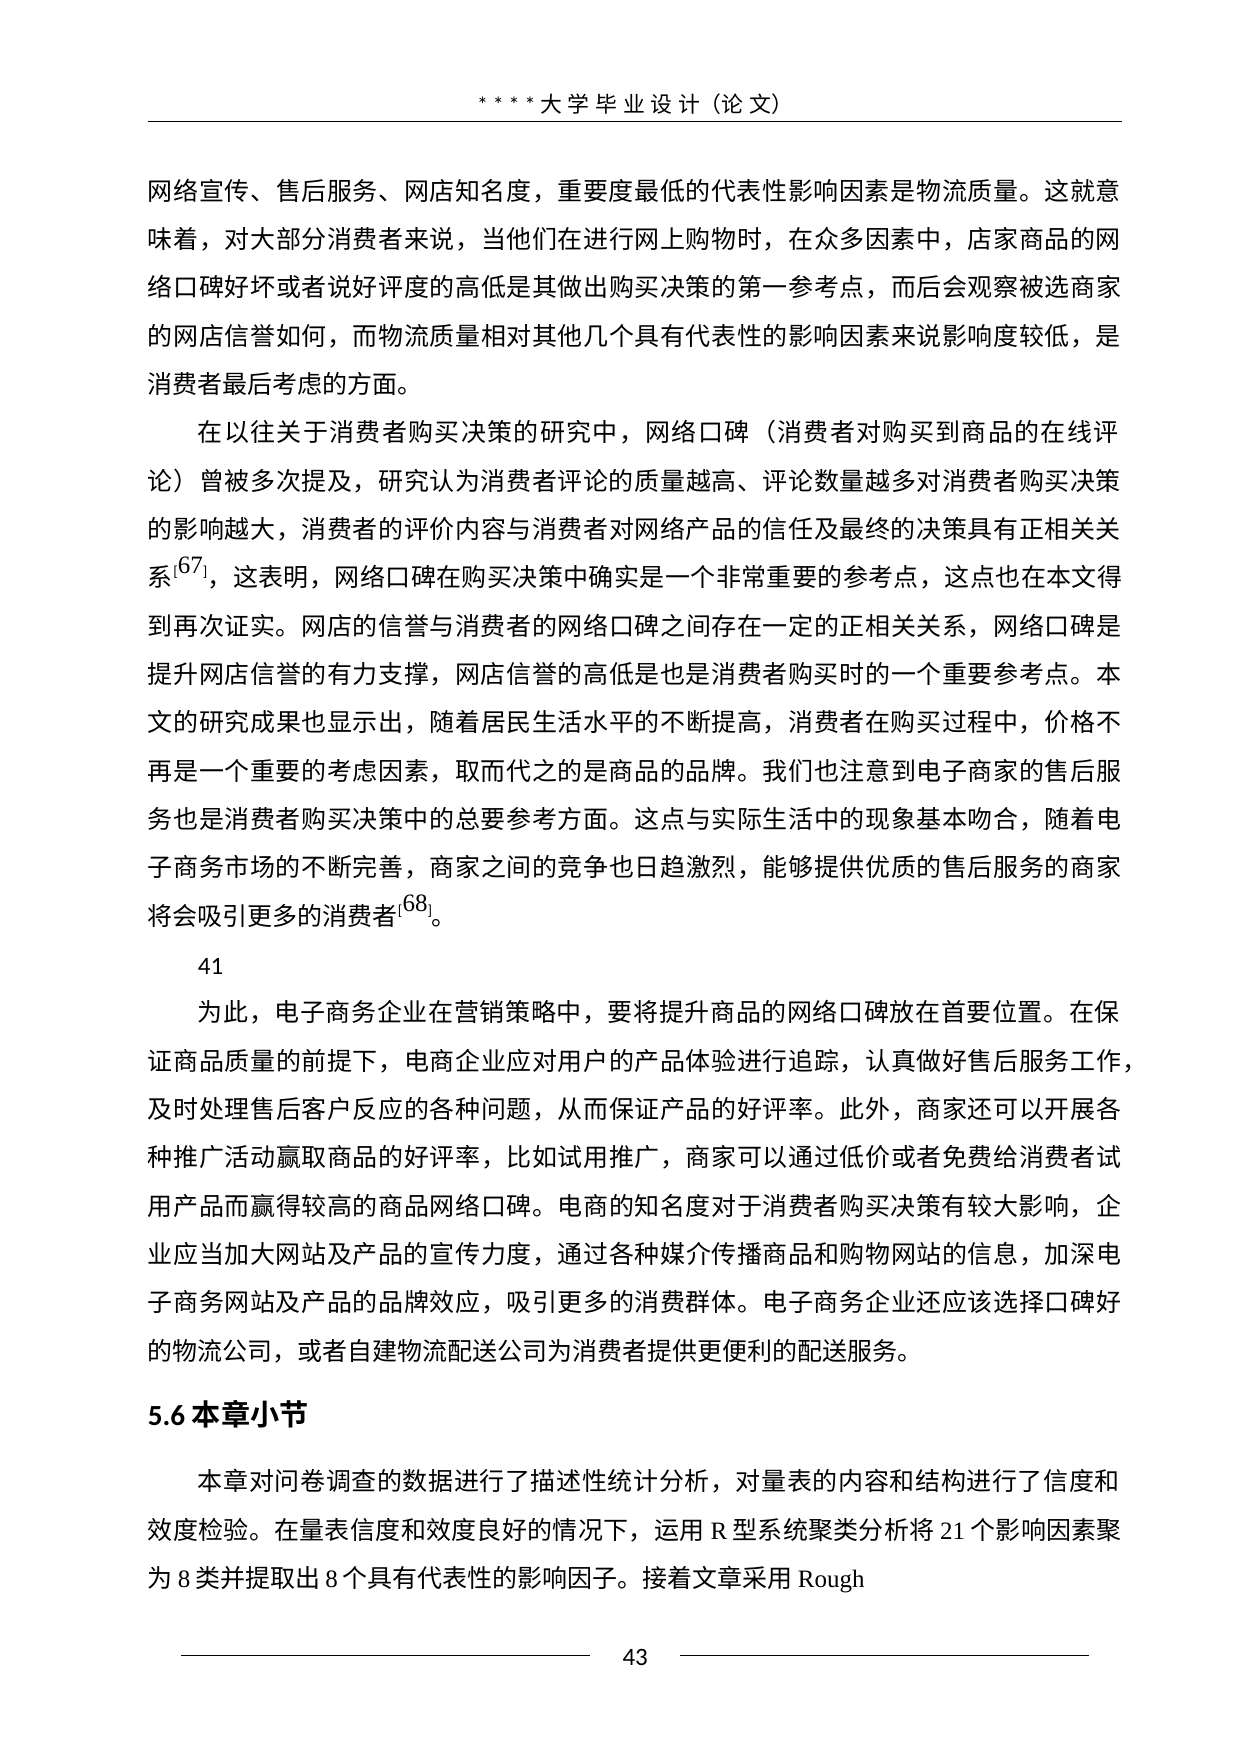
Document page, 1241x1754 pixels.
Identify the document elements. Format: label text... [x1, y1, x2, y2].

text 本章对问卷调查的数据进行了描述性统计分析，对量表的内容和结构进行了信度和效度检验。在量表信度和效度良好的情况下，运用R型系统聚类分析将21个影响因素聚为8类并提取出8个具有代表性的影响因子。接着文章采用Rough [148, 1450, 1122, 1595]
subtitle 5.6 本章小节 [148, 1391, 1122, 1433]
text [148, 159, 1122, 401]
text 41 [148, 932, 1122, 981]
text 在以往关于消费者购买决策的研究中，网络口碑（消费者对购买到商品的在线评论）曾被多次提及，研究认为消费者评论的质量越高、评论数量越多对消费者购买决策的影响越大，消费者的评价内容与消费者对网络产品的信任及最终的决策具有正相关关系[67]，这表明，网络口碑在购买决策中确实是一个非常重要的参考点，这点也在本文得到再次证实。网店的信誉与消费者的网络口碑之间存在一定的正相关关系，网络口碑是提升网店信誉的有力支撑，网店信誉的高低是也是消费者购买时的一个重要参考点。本文的研究成果也显示出，随着居民生活水平的不断提高，消费者在购买过程中，价格不再是一个重要的考虑因素，取而代之的是商品的品牌。我们也注意到电子商家的售后服务也是消费者购买决策中的总要参考方面。这点与实际生活中的现象基本吻合，随着电子商务市场的不断完善，商家之间的竞争也日趋激烈，能够提供优质的售后服务的商家将会吸引更多的消费者[68]。 [148, 401, 1122, 932]
text 为此，电子商务企业在营销策略中，要将提升商品的网络口碑放在首要位置。在保证商品质量的前提下，电商企业应对用户的产品体验进行追踪，认真做好售后服务工作，及时处理售后客户反应的各种问题，从而保证产品的好评率。此外，商家还可以开展各种推广活动赢取商品的好评率，比如试用推广，商家可以通过低价或者免费给消费者试用产品而赢得较高的商品网络口碑。电商的知名度对于消费者购买决策有较大影响，企业应当加大网站及产品的宣传力度，通过各种媒介传播商品和购物网站的信息，加深电子商务网站及产品的品牌效应，吸引更多的消费群体。电子商务企业还应该选择口碑好的物流公司，或者自建物流配送公司为消费者提供更便利的配送服务。 [148, 981, 1122, 1367]
